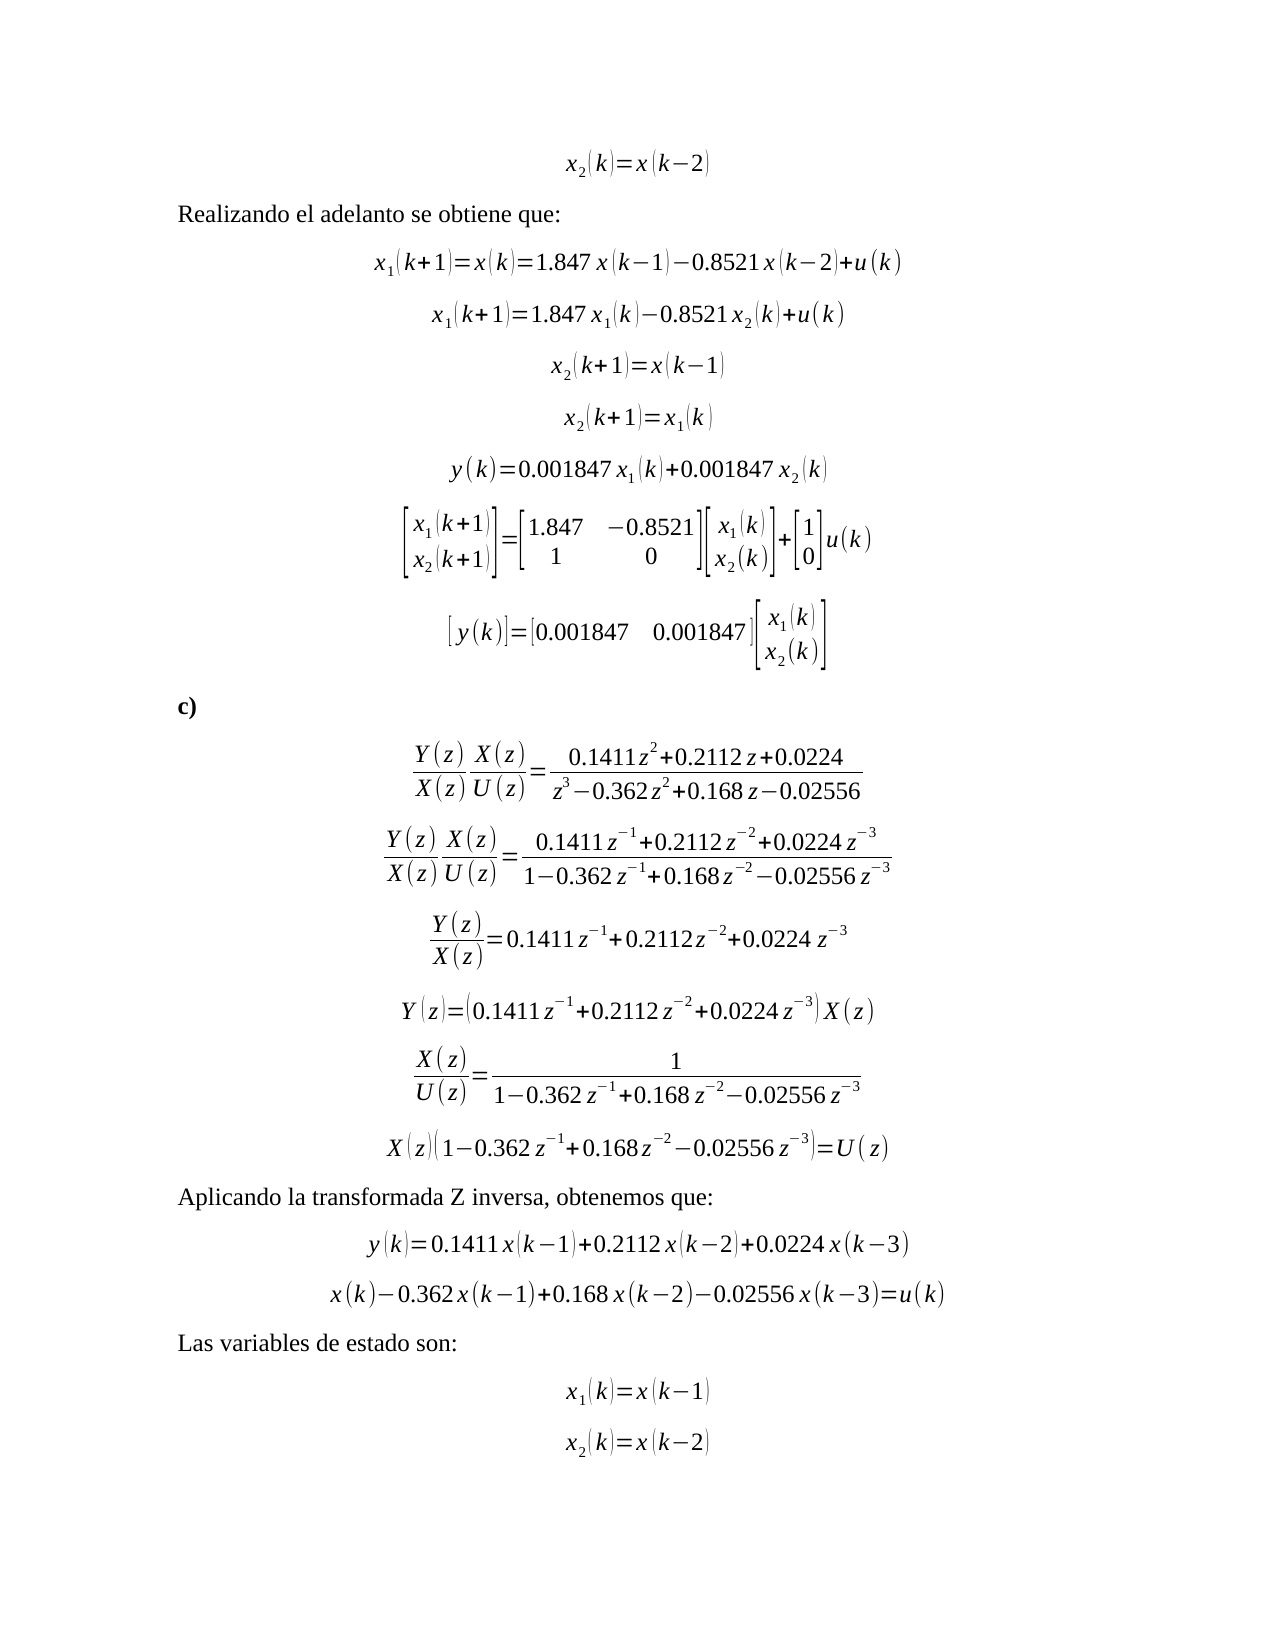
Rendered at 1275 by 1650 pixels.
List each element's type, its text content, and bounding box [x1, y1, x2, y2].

text c) [177, 691, 1098, 720]
text Aplicando la transformada Z inversa, obtenemos que: [177, 1182, 1098, 1210]
text Realizando el adelanto se obtiene que: [177, 199, 1098, 228]
text Las variables de estado son: [177, 1328, 1098, 1357]
